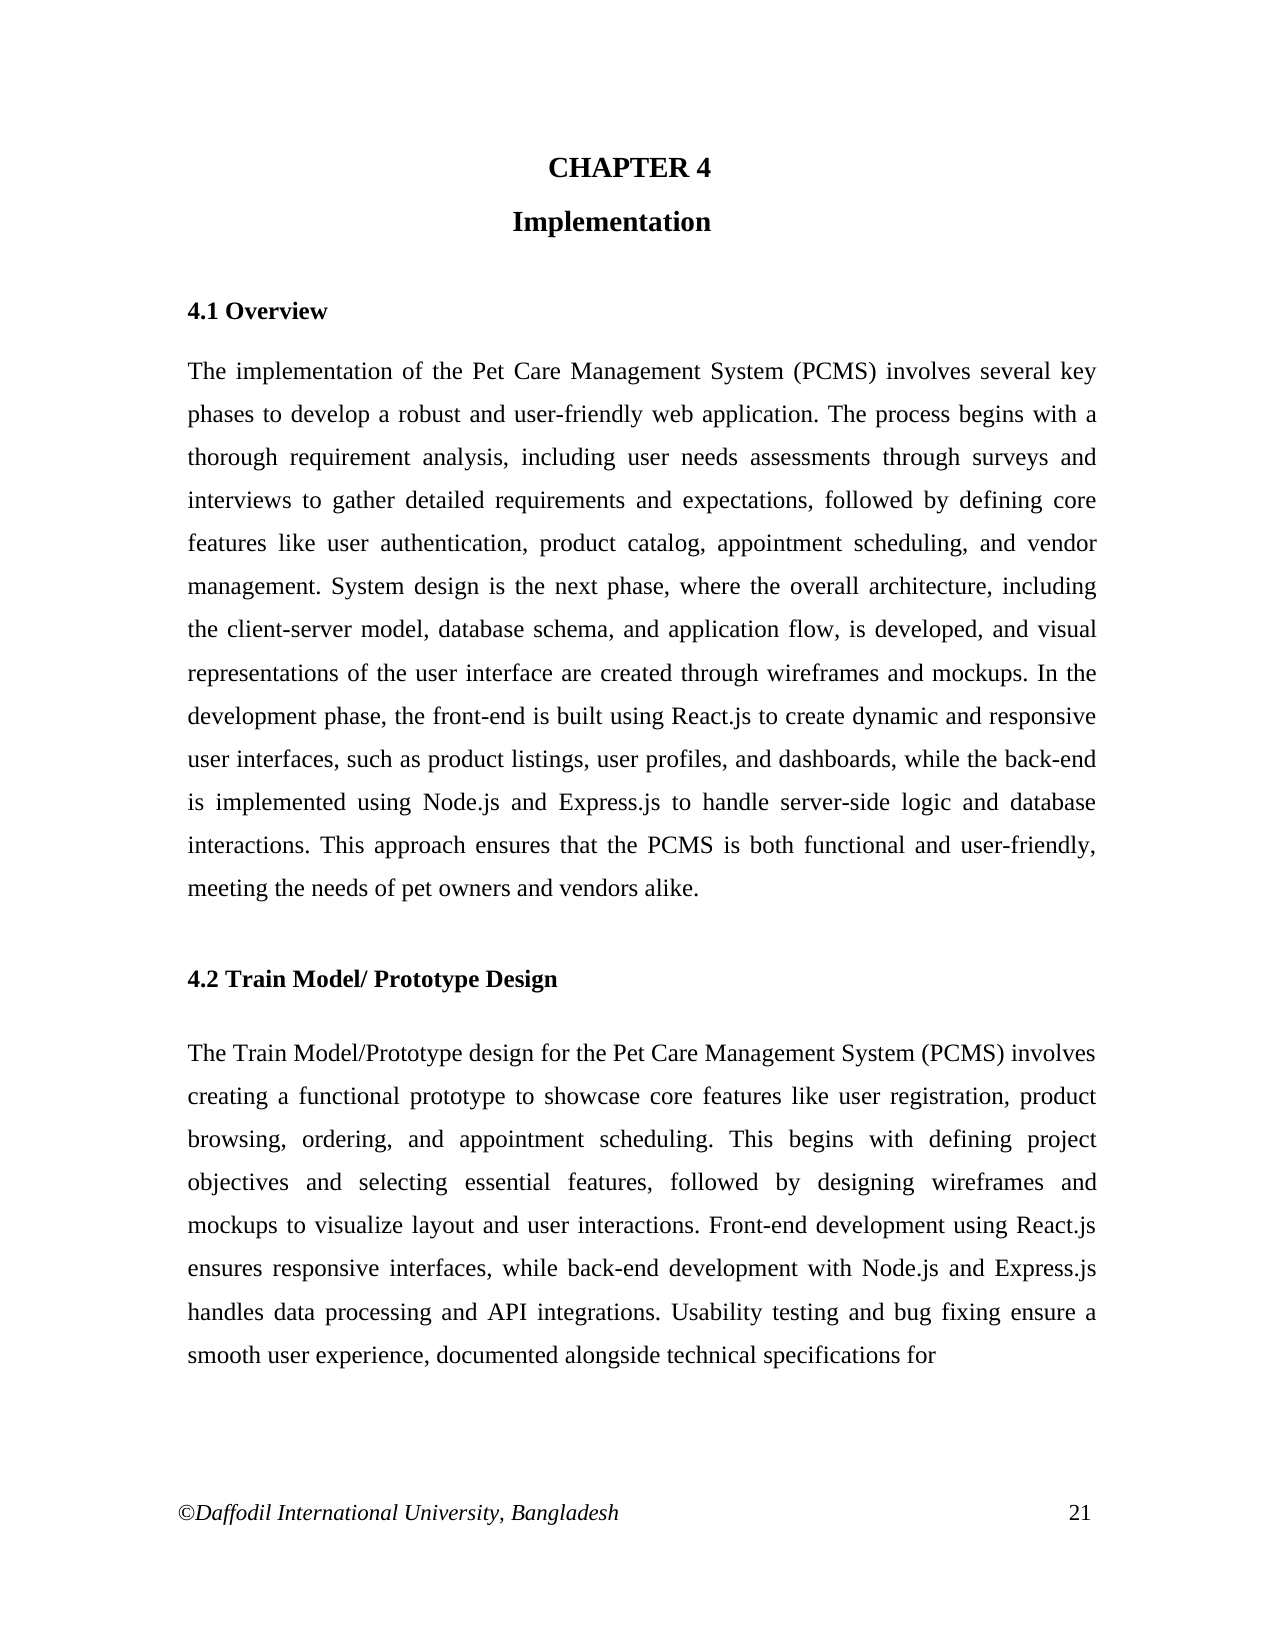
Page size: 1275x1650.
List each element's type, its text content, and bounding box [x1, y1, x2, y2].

subtitle Train Model/ Prototype Design [187, 964, 1194, 993]
subtitle CHAPTER 4 [172, 150, 1087, 183]
text The Train Model/Prototype design for the Pet Care Management System (PCMS) involves creating a functional prototype to showcase core features like user registration, product browsing, ordering, and appointment scheduling. This begins with defining project objectives and selecting essential features, followed by designing wireframes and mockups to visualize layout and user interactions. Front-end development using React.js ensures responsive interfaces, while back-end development with Node.js and Express.js handles data processing and API integrations. Usability testing and bug fixing ensure a smooth user experience, documented alongside technical specifications for [187, 1038, 1097, 1368]
text Implementation [197, 204, 1026, 238]
subtitle Overview [187, 296, 1194, 325]
text The implementation of the Pet Care Management System (PCMS) involves several key phases to develop a robust and user-friendly web application. The process begins with a thorough requirement analysis, including user needs assessments through surveys and interviews to gather detailed requirements and expectations, followed by defining core features like user authentication, product catalog, appointment scheduling, and vendor management. System design is the next phase, where the overall architecture, including the client-server model, database schema, and application flow, is developed, and visual representations of the user interface are created through wireframes and mockups. In the development phase, the front-end is built using React.js to create dynamic and responsive user interfaces, such as product listings, user profiles, and dashboards, while the back-end is implemented using Node.js and Express.js to handle server-side logic and database interactions. This approach ensures that the PCMS is both functional and user-friendly, meeting the needs of pet owners and vendors alike. [187, 356, 1097, 902]
